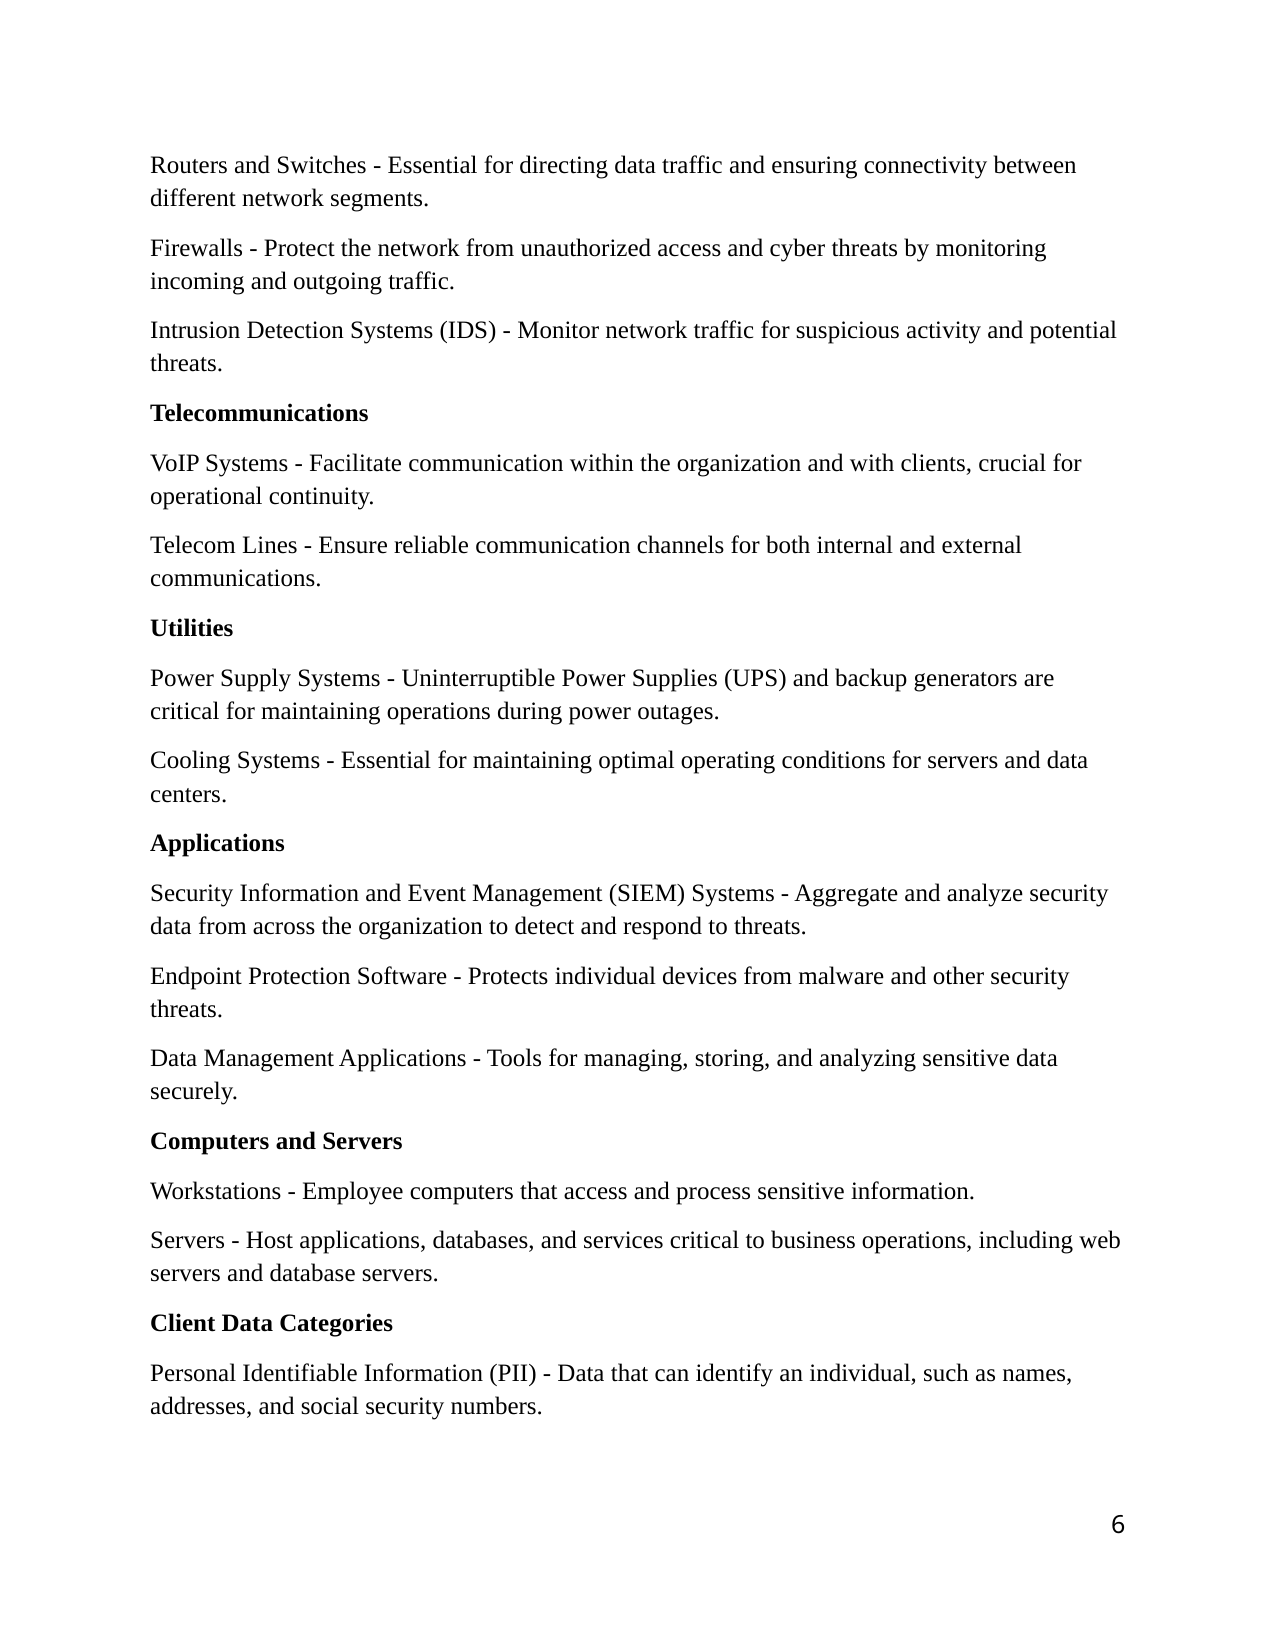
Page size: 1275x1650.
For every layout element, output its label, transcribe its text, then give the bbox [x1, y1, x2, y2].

text Intrusion Detection Systems (IDS) - Monitor network traffic for suspicious activity and potential threats. [150, 315, 1125, 377]
text Workstations - Employee computers that access and process sensitive information. [150, 1176, 1125, 1204]
text Firewalls - Protect the network from unauthorized access and cyber threats by monitoring incoming and outgoing traffic. [150, 233, 1125, 294]
text VoIP Systems - Facilitate communication within the organization and with clients, crucial for operational continuity. [150, 448, 1125, 509]
text Data Management Applications - Tools for managing, storing, and analyzing sensitive data securely. [150, 1043, 1125, 1105]
text Utilities [150, 613, 1125, 642]
text Cooling Systems - Essential for maintaining optimal operating conditions for servers and data centers. [150, 746, 1125, 807]
text Telecom Lines - Ensure reliable communication channels for both internal and external communications. [150, 531, 1125, 592]
text Servers - Host applications, databases, and services critical to business operations, including web servers and database servers. [150, 1226, 1125, 1287]
text Security Information and Event Management (SIEM) Systems - Aggregate and analyze security data from across the organization to detect and respond to threats. [150, 878, 1125, 940]
text Power Supply Systems - Uninterruptible Power Supplies (UPS) and backup generators are critical for maintaining operations during power outages. [150, 663, 1125, 725]
text Telecommunications [150, 398, 1125, 427]
text Applications [150, 828, 1125, 857]
text Computers and Servers [150, 1126, 1125, 1155]
text Routers and Switches - Essential for directing data traffic and ensuring connectivity between different network segments. [150, 150, 1125, 212]
text Client Data Categories [150, 1308, 1125, 1337]
text Personal Identifiable Information (PII) - Data that can identify an individual, such as names, addresses, and social security numbers. [150, 1358, 1125, 1420]
text Endpoint Protection Software - Protects individual devices from malware and other security threats. [150, 961, 1125, 1022]
